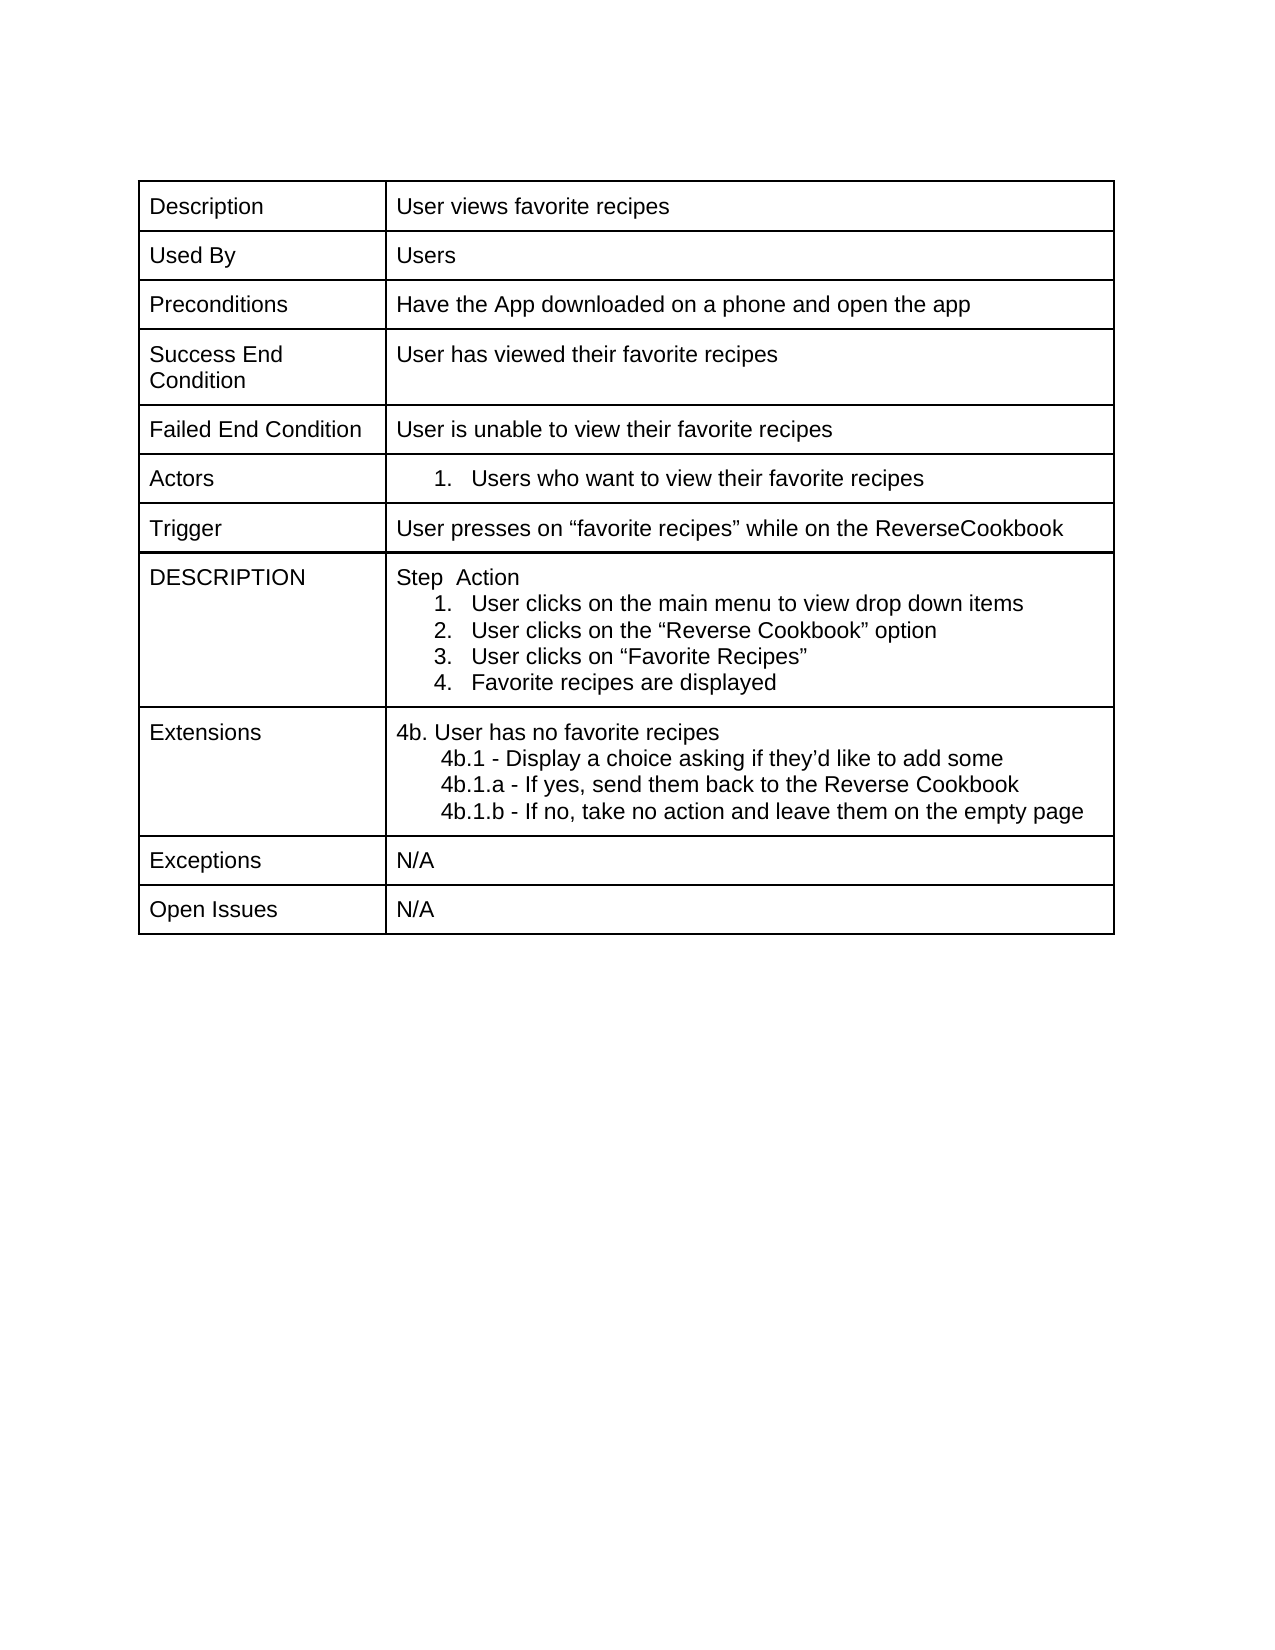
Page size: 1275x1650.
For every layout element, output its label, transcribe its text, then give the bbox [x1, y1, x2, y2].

table_cell Preconditions [140, 281, 385, 328]
table_cell User presses on “favorite recipes” while on the ReverseCookbook [387, 504, 1113, 551]
table_cell Actors [140, 455, 385, 502]
table_cell Failed End Condition [140, 406, 385, 453]
table_header Description [140, 182, 385, 229]
table_cell Users [387, 232, 1113, 279]
table_header User views favorite recipes [387, 182, 1113, 229]
table_cell Users who want to view their favorite recipes [387, 455, 1113, 502]
table_cell Open Issues [140, 886, 385, 933]
table_cell N/A [387, 886, 1113, 933]
table_cell Used By [140, 232, 385, 279]
table_cell Step Action User clicks on the main menu to view drop down items User clicks on the “Reverse Cookbook” option User clicks on “Favorite Recipes” Favorite recipes are displayed [387, 554, 1113, 706]
table_cell N/A [387, 837, 1113, 884]
table_cell Have the App downloaded on a phone and open the app [387, 281, 1113, 328]
table_cell 4b. User has no favorite recipes 4b.1 - Display a choice asking if they’d like to add some 4b.1.a - If yes, send them back to the Reverse Cookbook 4b.1.b - If no, take no action and leave them on the empty page [387, 708, 1113, 834]
table_cell Exceptions [140, 837, 385, 884]
table_cell Success End Condition [140, 330, 385, 404]
table_cell User has viewed their favorite recipes [387, 330, 1113, 404]
table_cell User is unable to view their favorite recipes [387, 406, 1113, 453]
table_cell Extensions [140, 708, 385, 834]
table_cell DESCRIPTION [140, 554, 385, 706]
table_cell Trigger [140, 504, 385, 551]
